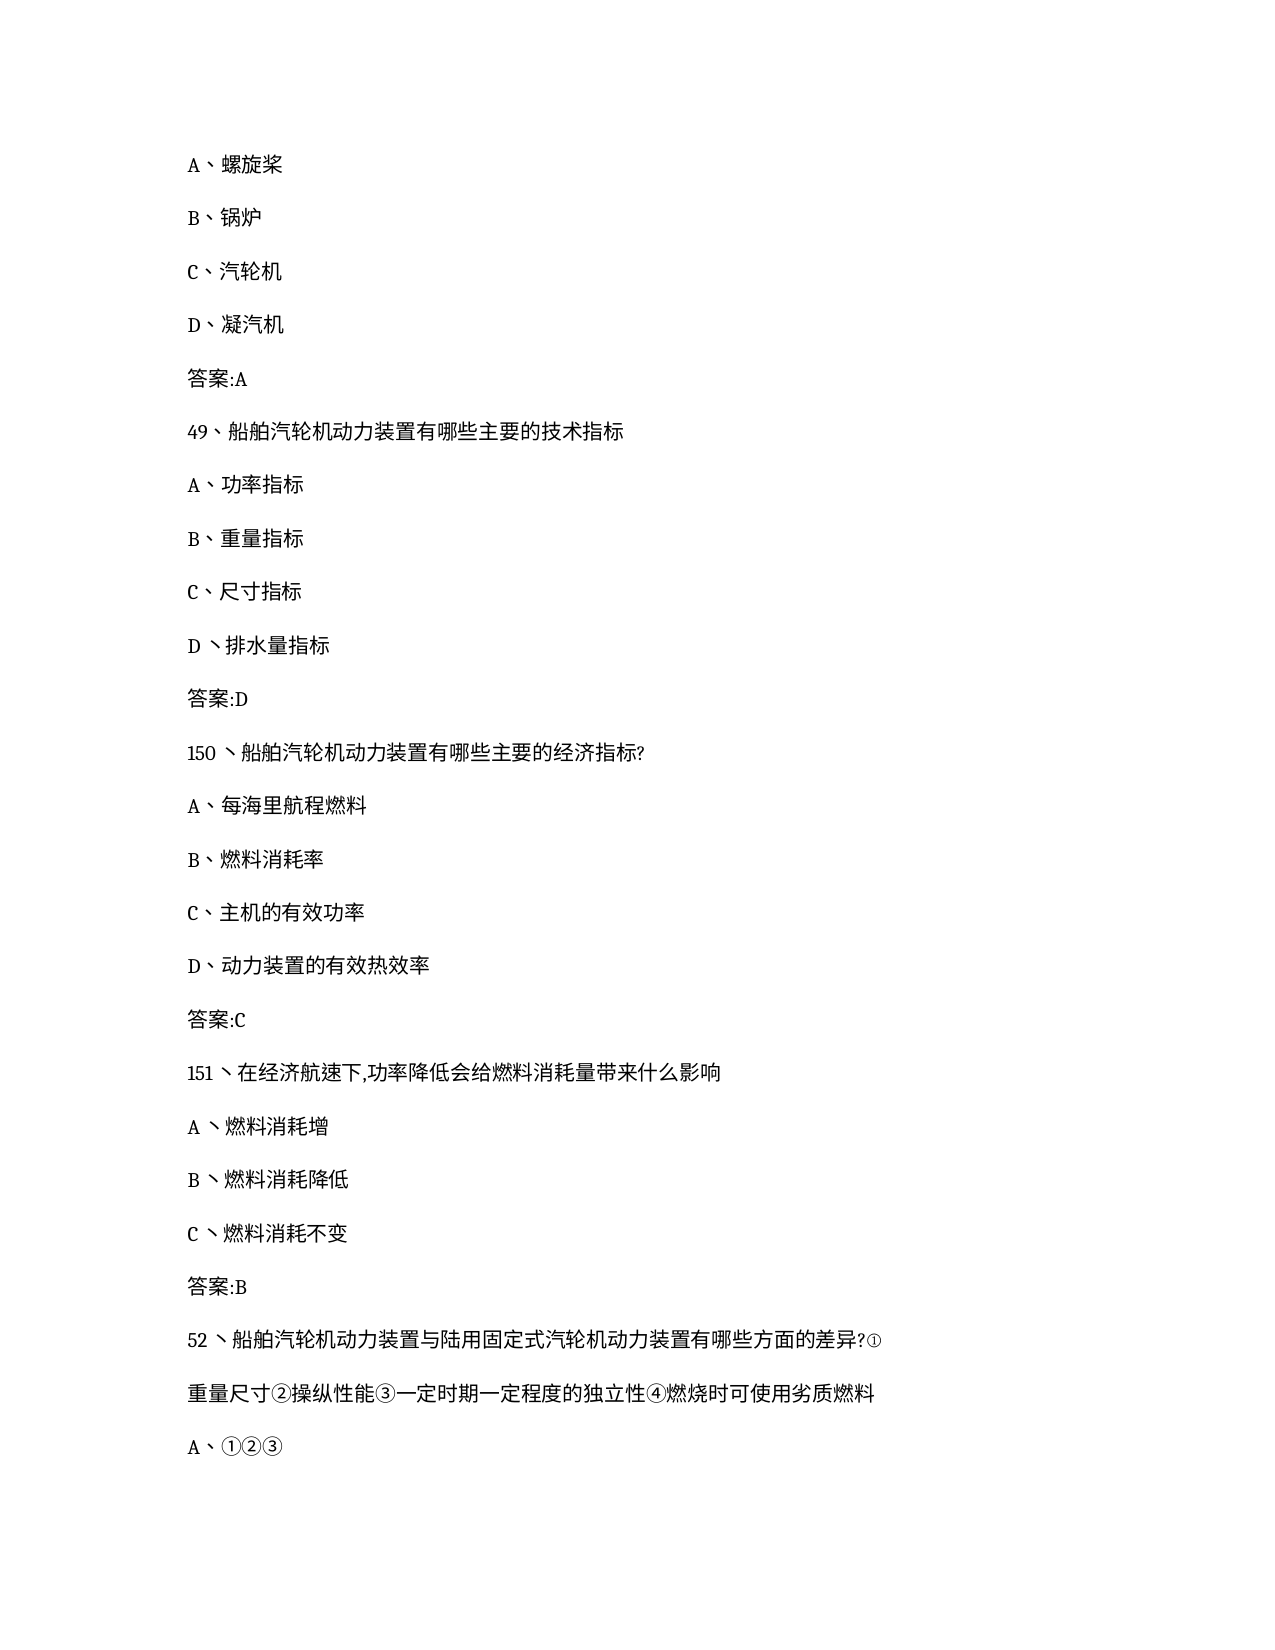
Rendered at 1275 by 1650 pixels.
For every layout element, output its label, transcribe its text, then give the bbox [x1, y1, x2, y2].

text D、动力装置的有效热效率 [187, 952, 1087, 980]
text B、重量指标 [187, 524, 1087, 552]
text A、每海里航程燃料 [187, 791, 1087, 820]
text 答案:B [187, 1272, 1087, 1301]
text A丶燃料消耗增 [187, 1112, 1087, 1140]
text 52丶船舶汽轮机动力装置与陆用固定式汽轮机动力装置有哪些方面的差异?① [187, 1326, 1087, 1354]
text 150丶船舶汽轮机动力装置有哪些主要的经济指标? [187, 738, 1087, 766]
text C丶燃料消耗不变 [187, 1219, 1087, 1247]
text A、功率指标 [187, 471, 1087, 499]
text 答案:A [187, 364, 1087, 392]
text B丶燃料消耗降低 [187, 1165, 1087, 1194]
text B、燃料消耗率 [187, 845, 1087, 873]
text 答案:C [187, 1005, 1087, 1033]
text D、凝汽机 [187, 310, 1087, 339]
text 151丶在经济航速下,功率降低会给燃料消耗量带来什么影响 [187, 1058, 1087, 1087]
text B、锅炉 [187, 203, 1087, 232]
text 49、船舶汽轮机动力装置有哪些主要的技术指标 [187, 417, 1087, 446]
text 重量尺寸②操纵性能③一定时期一定程度的独立性④燃烧时可使用劣质燃料 [187, 1379, 1087, 1407]
text 答案:D [187, 684, 1087, 713]
text C、尺寸指标 [187, 577, 1087, 606]
text D丶排水量指标 [187, 631, 1087, 659]
text A、螺旋桨 [187, 150, 1087, 178]
text C、汽轮机 [187, 257, 1087, 285]
text C、主机的有效功率 [187, 898, 1087, 927]
text A、①②③ [187, 1432, 1087, 1461]
